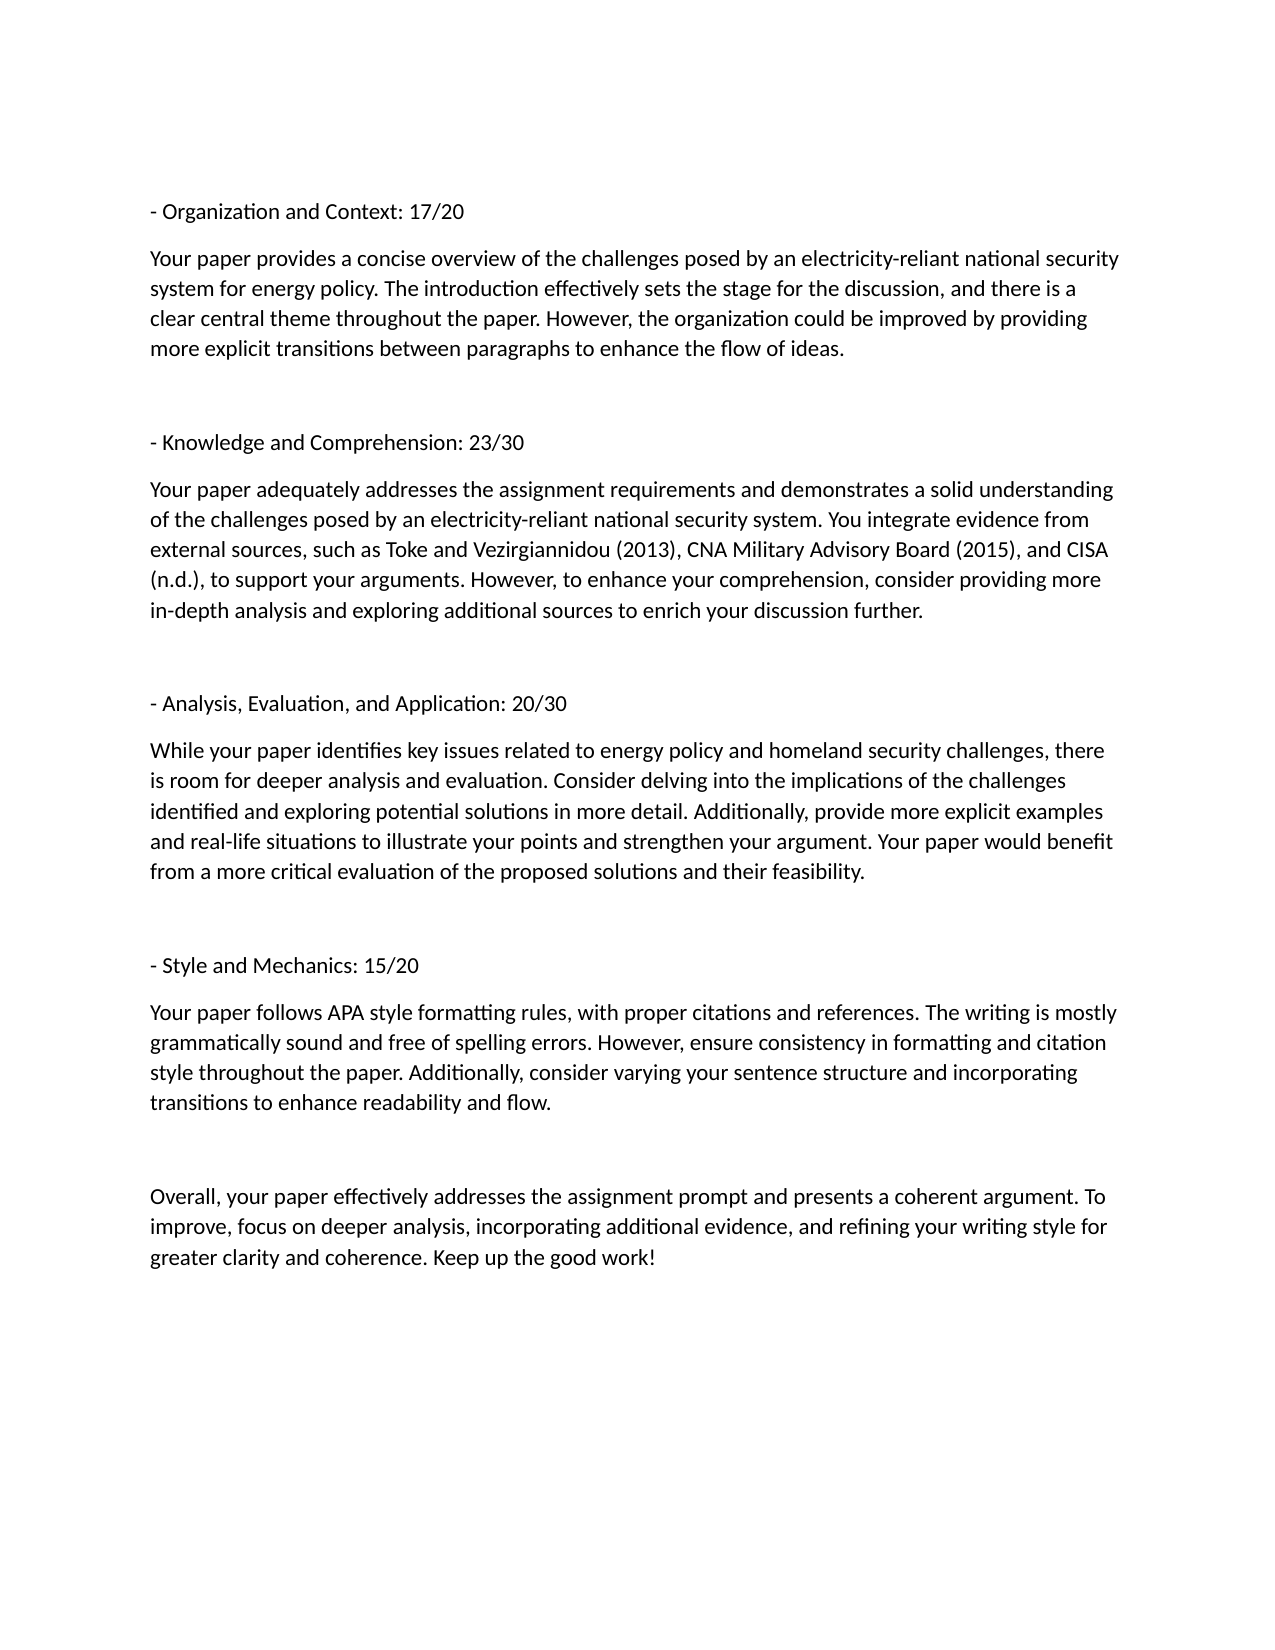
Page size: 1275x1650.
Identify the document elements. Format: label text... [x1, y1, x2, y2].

text Your paper follows APA style formatting rules, with proper citations and references. The writing is mostly grammatically sound and free of spelling errors. However, ensure consistency in formatting and citation style throughout the paper. Additionally, consider varying your sentence structure and incorporating transitions to enhance readability and flow. [150, 998, 1125, 1117]
text - Knowledge and Comprehension: 23/30 [150, 428, 1125, 456]
text Overall, your paper effectively addresses the assignment prompt and presents a coherent argument. To improve, focus on deeper analysis, incorporating additional evidence, and refining your writing style for greater clarity and coherence. Keep up the good work! [150, 1182, 1125, 1271]
text Your paper provides a concise overview of the challenges posed by an electricity-reliant national security system for energy policy. The introduction effectively sets the stage for the discussion, and there is a clear central theme throughout the paper. However, the organization could be improved by providing more explicit transitions between paragraphs to enhance the flow of ideas. [150, 244, 1125, 362]
text - Analysis, Evaluation, and Application: 20/30 [150, 689, 1125, 718]
text - Organization and Context: 17/20 [150, 197, 1125, 225]
text Your paper adequately addresses the assignment requirements and demonstrates a solid understanding of the challenges posed by an electricity-reliant national security system. You integrate evidence from external sources, such as Toke and Vezirgiannidou (2013), CNA Military Advisory Board (2015), and CISA (n.d.), to support your arguments. However, to enhance your comprehension, consider providing more in-depth analysis and exploring additional sources to enrich your discussion further. [150, 475, 1125, 624]
text While your paper identifies key issues related to energy policy and homeland security challenges, there is room for deeper analysis and evaluation. Consider delving into the implications of the challenges identified and exploring potential solutions in more detail. Additionally, provide more explicit examples and real-life situations to illustrate your points and strengthen your argument. Your paper would benefit from a more critical evaluation of the proposed solutions and their feasibility. [150, 736, 1125, 885]
text - Style and Mechanics: 15/20 [150, 951, 1125, 979]
